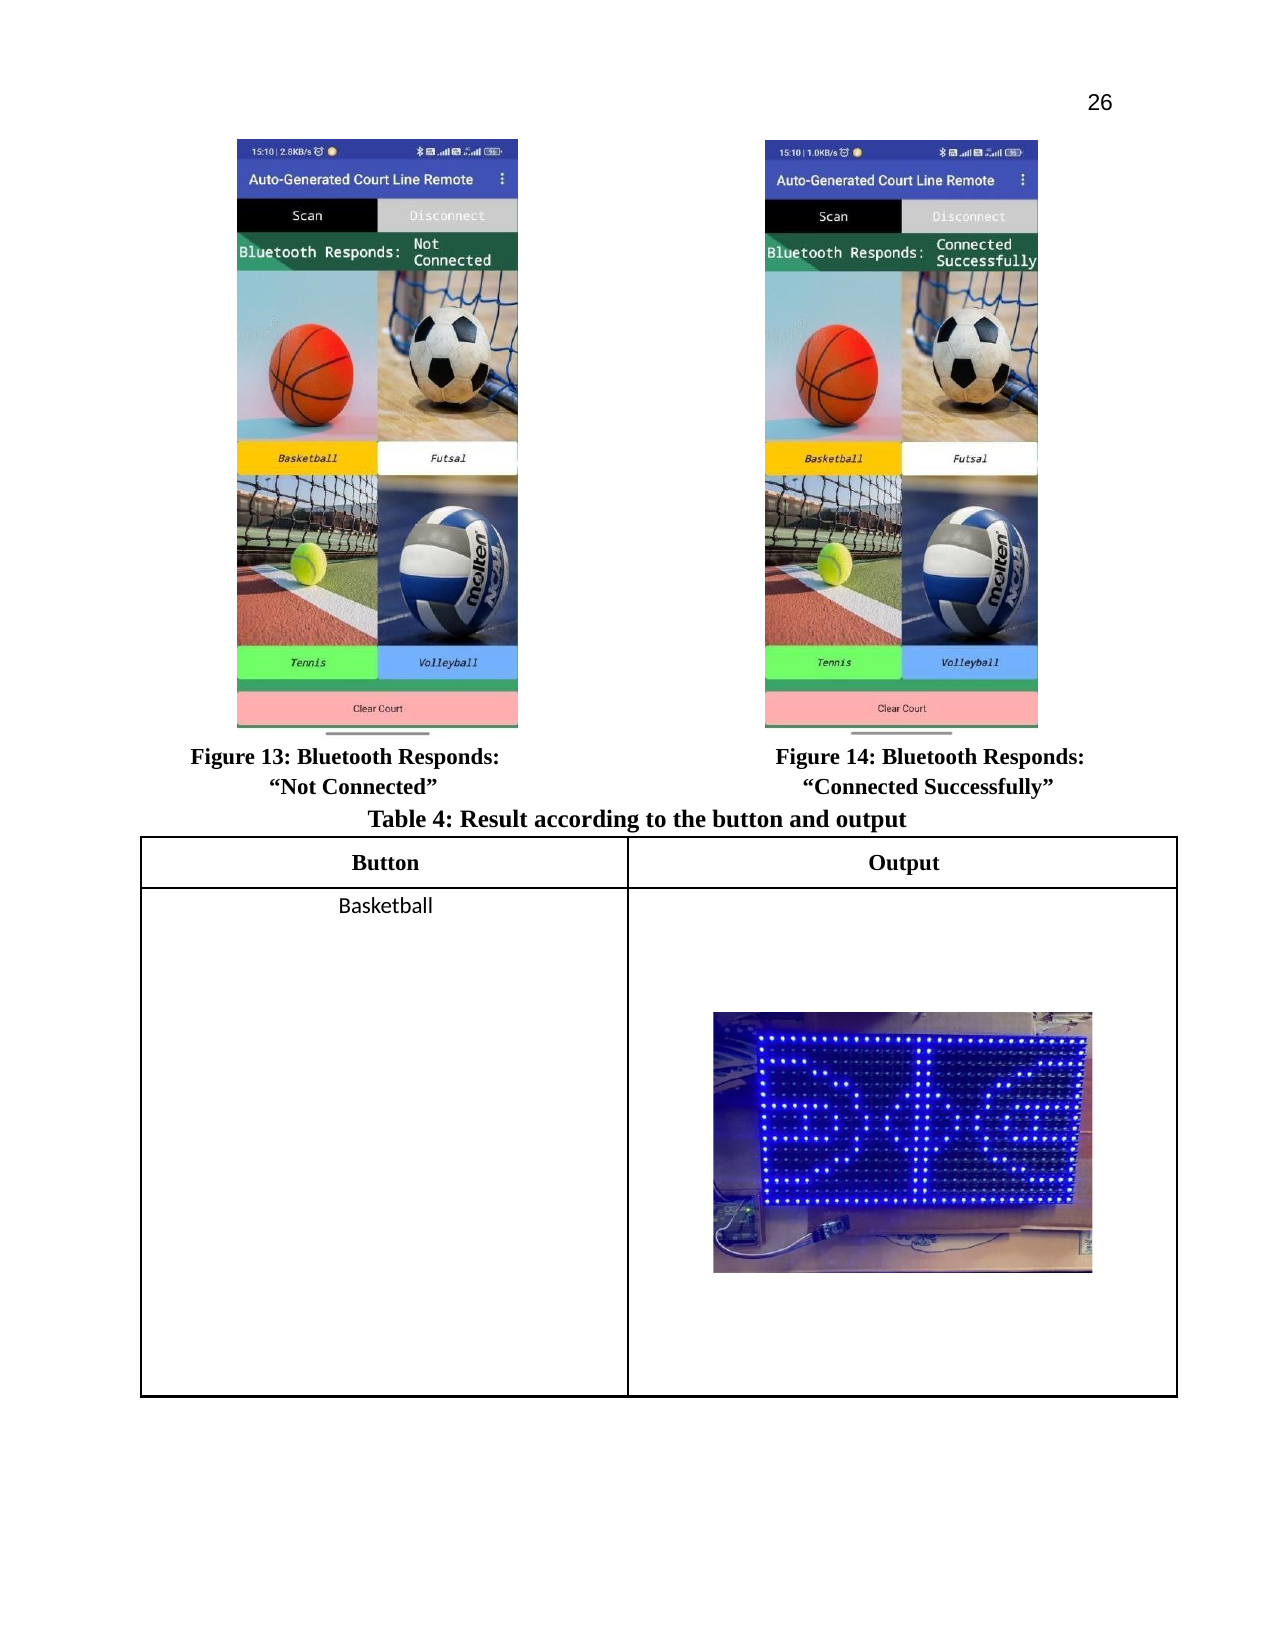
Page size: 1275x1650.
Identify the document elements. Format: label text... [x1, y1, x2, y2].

table_header Figure 13: Bluetooth Responds: [190, 743, 580, 773]
table_cell Basketball [142, 889, 627, 1395]
table_cell [629, 889, 1176, 1395]
table_header Figure 14: Bluetooth Responds: [580, 743, 1091, 773]
picture [237, 139, 518, 739]
subtitle Table 4: Result according to the button and output [367, 804, 1134, 833]
table_cell “Not Connected” [190, 774, 580, 804]
table_header Button [142, 838, 627, 887]
table_cell “Connected Successfully” [580, 774, 1091, 804]
picture [765, 140, 1038, 735]
picture [713, 1012, 1093, 1273]
table_header Output [629, 838, 1176, 887]
